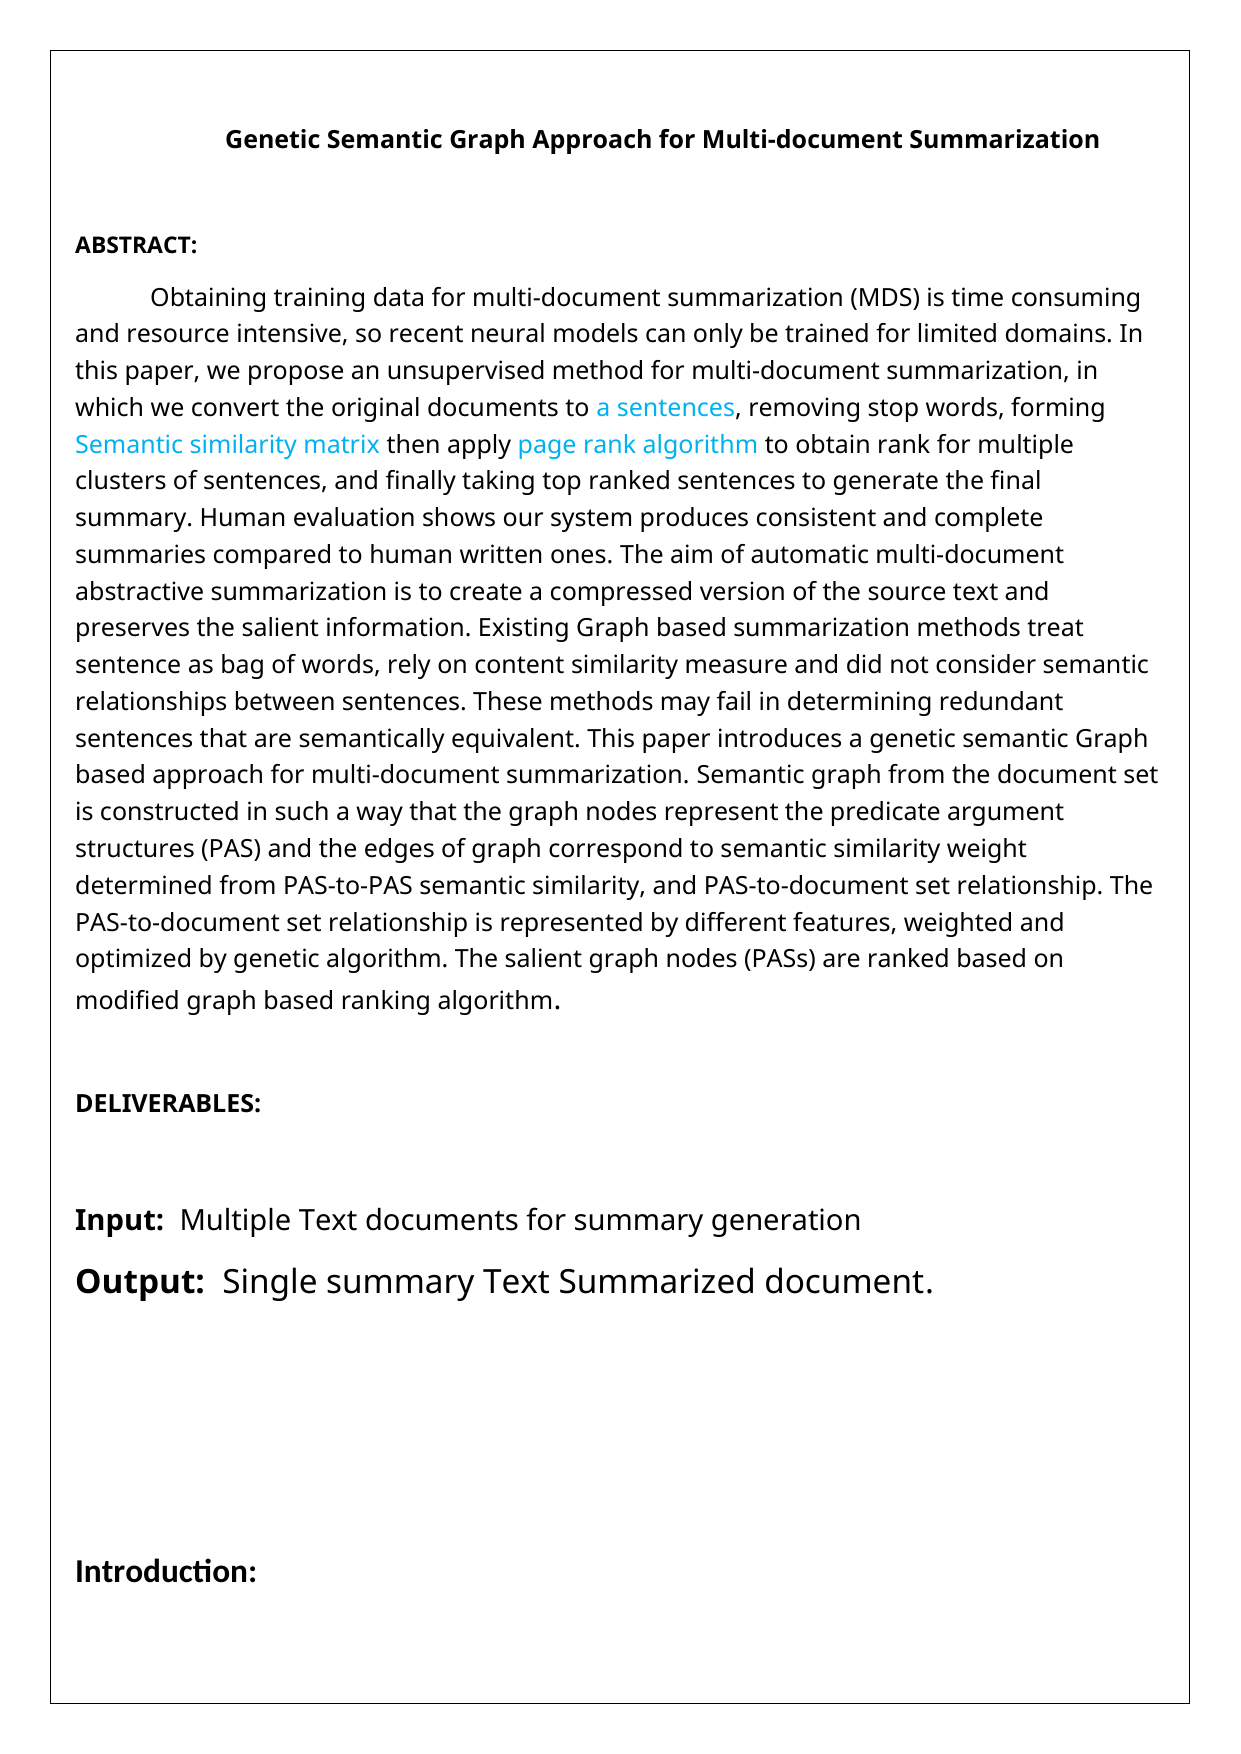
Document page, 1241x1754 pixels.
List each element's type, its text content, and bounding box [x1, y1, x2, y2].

text ABSTRACT: [75, 229, 1165, 260]
text Input: Multiple Text documents for summary generation [75, 1199, 1165, 1238]
text Genetic Semantic Graph Approach for Multi-document Summarization [150, 122, 1165, 156]
text Introduction: [75, 1550, 1165, 1591]
text Output: Single summary Text Summarized document. [75, 1258, 1165, 1304]
text Obtaining training data for multi-document summarization (MDS) is time consuming and resource intensive, so recent neural models can only be trained for limited domains. In this paper, we propose an unsupervised method for multi-document summarization, in which we convert the original documents to a sentences, removing stop words, forming Semantic similarity matrix then apply page rank algorithm to obtain rank for multiple clusters of sentences, and finally taking top ranked sentences to generate the final summary. Human evaluation shows our system produces consistent and complete summaries compared to human written ones. The aim of automatic multi-document abstractive summarization is to create a compressed version of the source text and preserves the salient information. Existing Graph based summarization methods treat sentence as bag of words, rely on content similarity measure and did not consider semantic relationships between sentences. These methods may fail in determining redundant sentences that are semantically equivalent. This paper introduces a genetic semantic Graph based approach for multi-document summarization. Semantic graph from the document set is constructed in such a way that the graph nodes represent the predicate argument structures (PAS) and the edges of graph correspond to semantic similarity weight determined from PAS-to-PAS semantic similarity, and PAS-to-document set relationship. The PAS-to-document set relationship is represented by different features, weighted and optimized by genetic algorithm. The salient graph nodes (PASs) are ranked based on modified graph based ranking algorithm. [75, 279, 1165, 1018]
text DELIVERABLES: [75, 1086, 1165, 1120]
